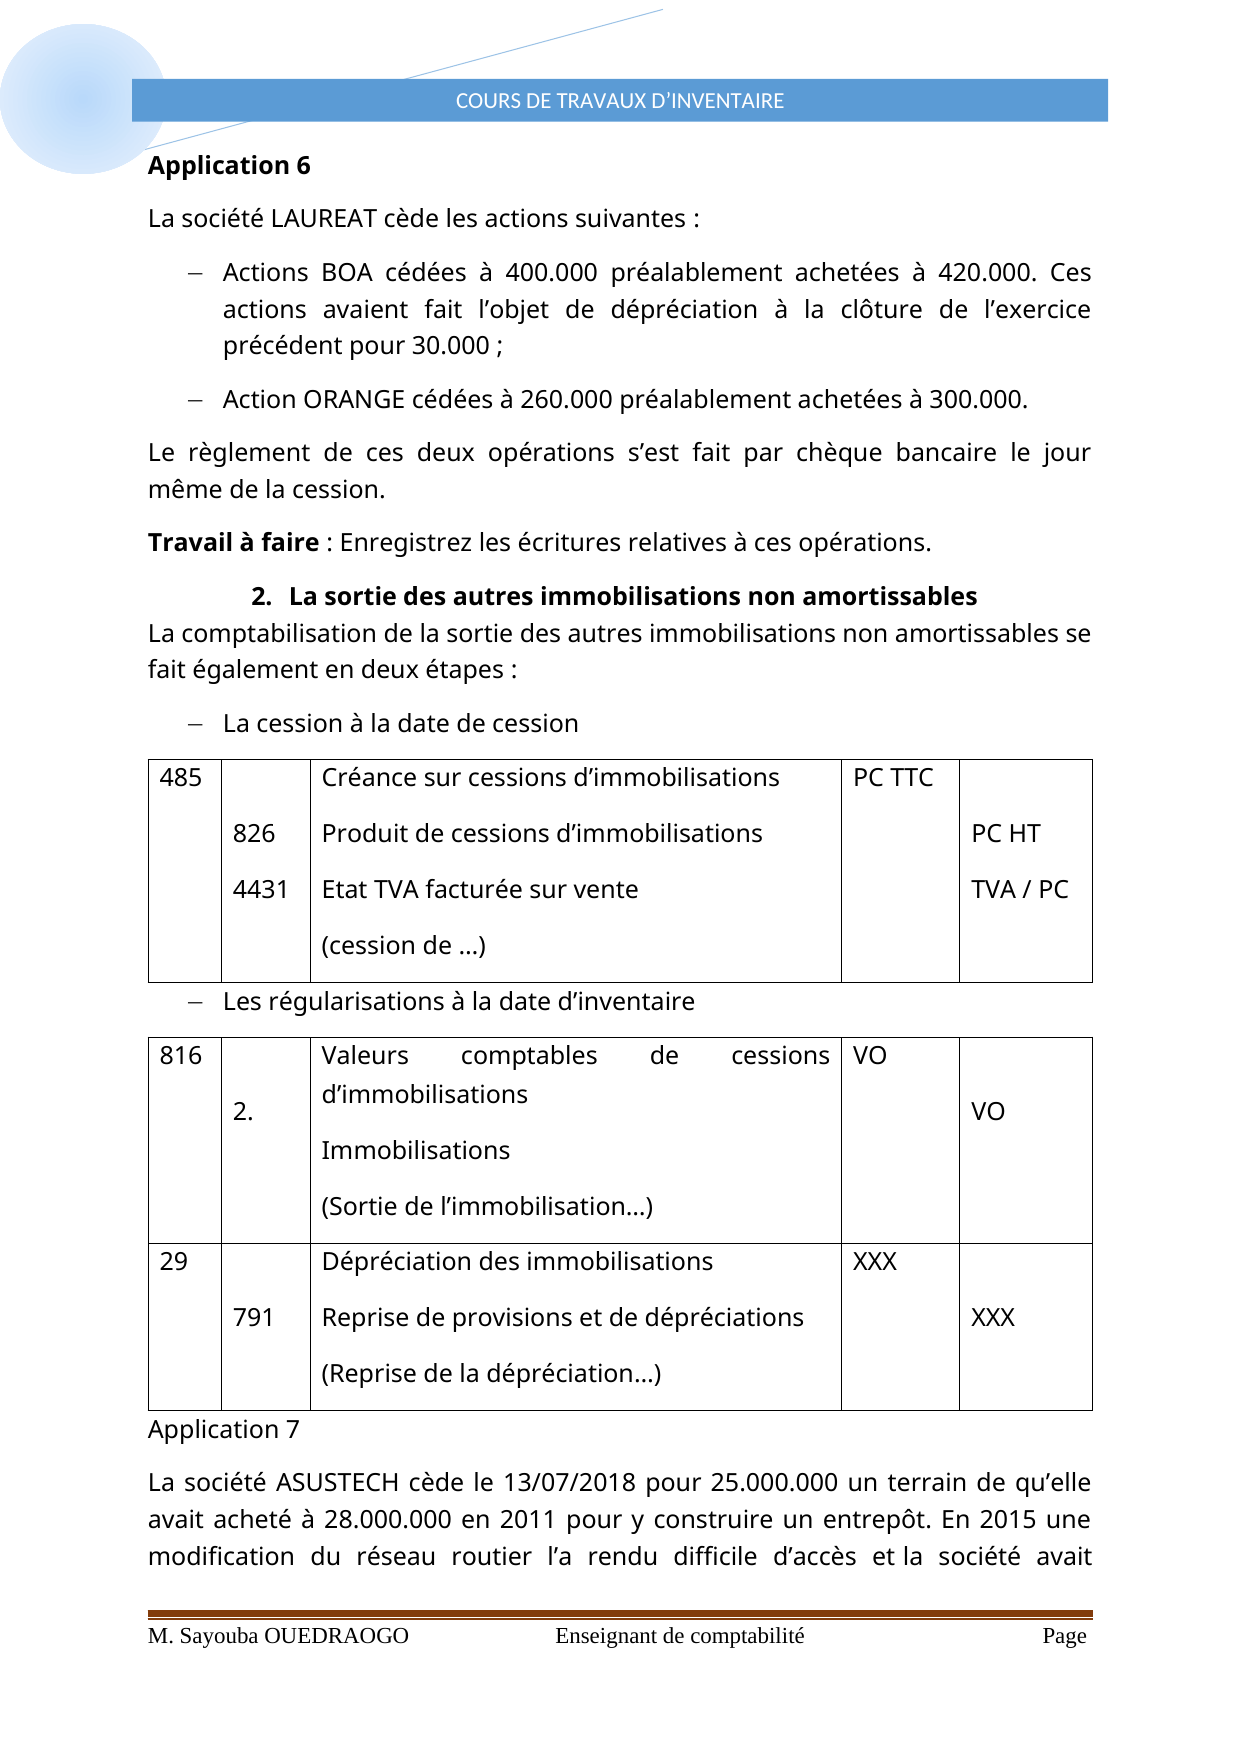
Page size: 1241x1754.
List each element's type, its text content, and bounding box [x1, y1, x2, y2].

table_cell 29 [149, 1244, 221, 1410]
list Actions BOA cédées à 400.000 préalablement achetées à 420.000. Ces actions avaient fait l’objet de dépréciation à la clôture de l’exercice précédent pour 30.000 ; [185, 254, 1093, 362]
table_header Valeurs comptables de cessions d’immobilisations Immobilisations (Sortie de l’immobilisation…) [311, 1038, 841, 1243]
text Travail à faire : Enregistrez les écritures relatives à ces opérations. [148, 525, 1093, 559]
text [148, 1465, 1093, 1572]
table_header PC HT TVA / PC [960, 760, 1092, 982]
text La société LAUREAT cède les actions suivantes : [148, 201, 1093, 235]
list Action ORANGE cédées à 260.000 préalablement achetées à 300.000. [185, 381, 1093, 416]
list La cession à la date de cession [185, 706, 1093, 739]
table_header Créance sur cessions d’immobilisations Produit de cessions d’immobilisations Etat TVA facturée sur vente (cession de …) [311, 760, 841, 982]
text Le règlement de ces deux opérations s’est fait par chèque bancaire le jour même de la cession. [148, 435, 1093, 506]
table_header 816 [149, 1038, 221, 1243]
table_cell XXX [960, 1244, 1092, 1410]
table_header VO [960, 1038, 1092, 1243]
text La comptabilisation de la sortie des autres immobilisations non amortissables se fait également en deux étapes : [148, 615, 1093, 686]
table_cell Dépréciation des immobilisations Reprise de provisions et de dépréciations (Reprise de la dépréciation…) [311, 1244, 841, 1410]
table_cell XXX [842, 1244, 959, 1410]
text Application 7 [148, 1411, 1093, 1445]
table_header VO [842, 1038, 959, 1243]
table_header 826 4431 [222, 760, 310, 982]
table_header 485 [149, 760, 221, 982]
table_header PC TTC [842, 760, 959, 982]
subtitle La sortie des autres immobilisations non amortissables [251, 578, 1093, 613]
table_cell 791 [222, 1244, 310, 1410]
text Application 6 [148, 148, 1093, 182]
table_header 2. [222, 1038, 310, 1243]
list Les régularisations à la date d’inventaire [185, 983, 1093, 1017]
